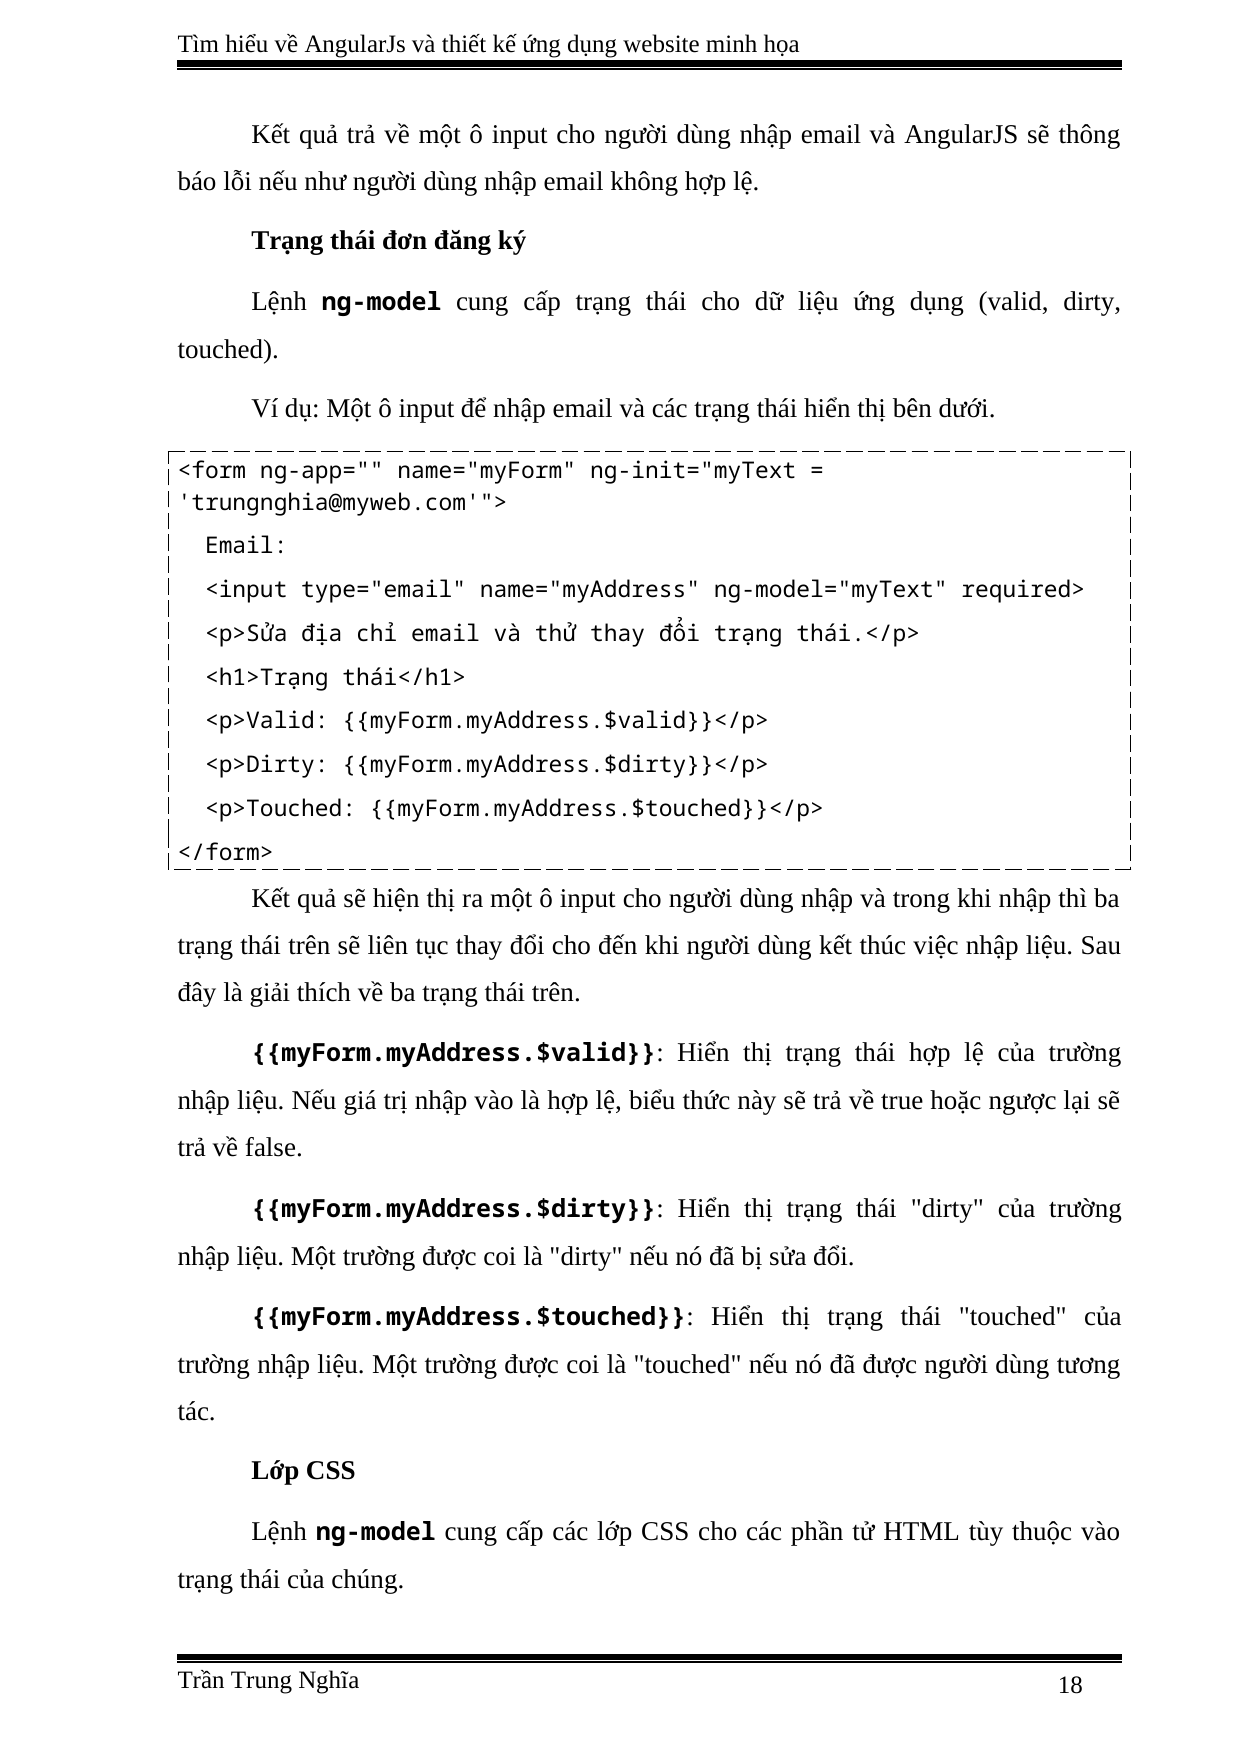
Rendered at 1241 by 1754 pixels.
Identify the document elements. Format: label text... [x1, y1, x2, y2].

text {{myForm.myAddress.$dirty}}: Hiển thị trạng thái "dirty" của trường nhập liệu. Một trường được coi là "dirty" nếu nó đã bị sửa đổi. [177, 1190, 1122, 1271]
text <h1>Trạng thái</h1> [168, 657, 1131, 692]
text Trạng thái đơn đăng ký [177, 224, 1122, 255]
text {{myForm.myAddress.$valid}}: Hiển thị trạng thái hợp lệ của trường nhập liệu. Nếu giá trị nhập vào là hợp lệ, biểu thức này sẽ trả về true hoặc ngược lại sẽ trả về false. [177, 1035, 1122, 1162]
text Lệnh ng-model cung cấp trạng thái cho dữ liệu ứng dụng (valid, dirty, touched). [177, 283, 1122, 364]
text <form ng-app="" name="myForm" ng-init="myText = 'trungnghia@myweb.com'"> [168, 451, 1131, 517]
text Ví dụ: Một ô input để nhập email và các trạng thái hiển thị bên dưới. [177, 392, 1122, 423]
text </form> [168, 832, 1131, 870]
text <input type="email" name="myAddress" ng-model="myText" required> [168, 570, 1131, 604]
text Lệnh ng-model cung cấp các lớp CSS cho các phần tử HTML tùy thuộc vào trạng thái của chúng. [177, 1513, 1122, 1594]
text Lớp CSS [177, 1454, 1122, 1486]
text <p>Valid: {{myForm.myAddress.$valid}}</p> [168, 701, 1131, 735]
text {{myForm.myAddress.$touched}}: Hiển thị trạng thái "touched" của trường nhập liệu. Một trường được coi là "touched" nếu nó đã được người dùng tương tác. [177, 1299, 1122, 1426]
text Kết quả sẽ hiện thị ra một ô input cho người dùng nhập và trong khi nhập thì ba trạng thái trên sẽ liên tục thay đổi cho đến khi người dùng kết thúc việc nhập liệu. Sau đây là giải thích về ba trạng thái trên. [177, 882, 1122, 1007]
text Email: [168, 526, 1131, 560]
text <p>Dirty: {{myForm.myAddress.$dirty}}</p> [168, 745, 1131, 779]
text <p>Touched: {{myForm.myAddress.$touched}}</p> [168, 788, 1131, 823]
text Kết quả trả về một ô input cho người dùng nhập email và AngularJS sẽ thông báo lỗi nếu như người dùng nhập email không hợp lệ. [177, 118, 1122, 196]
text <p>Sửa địa chỉ email và thử thay đổi trạng thái.</p> [168, 613, 1131, 648]
